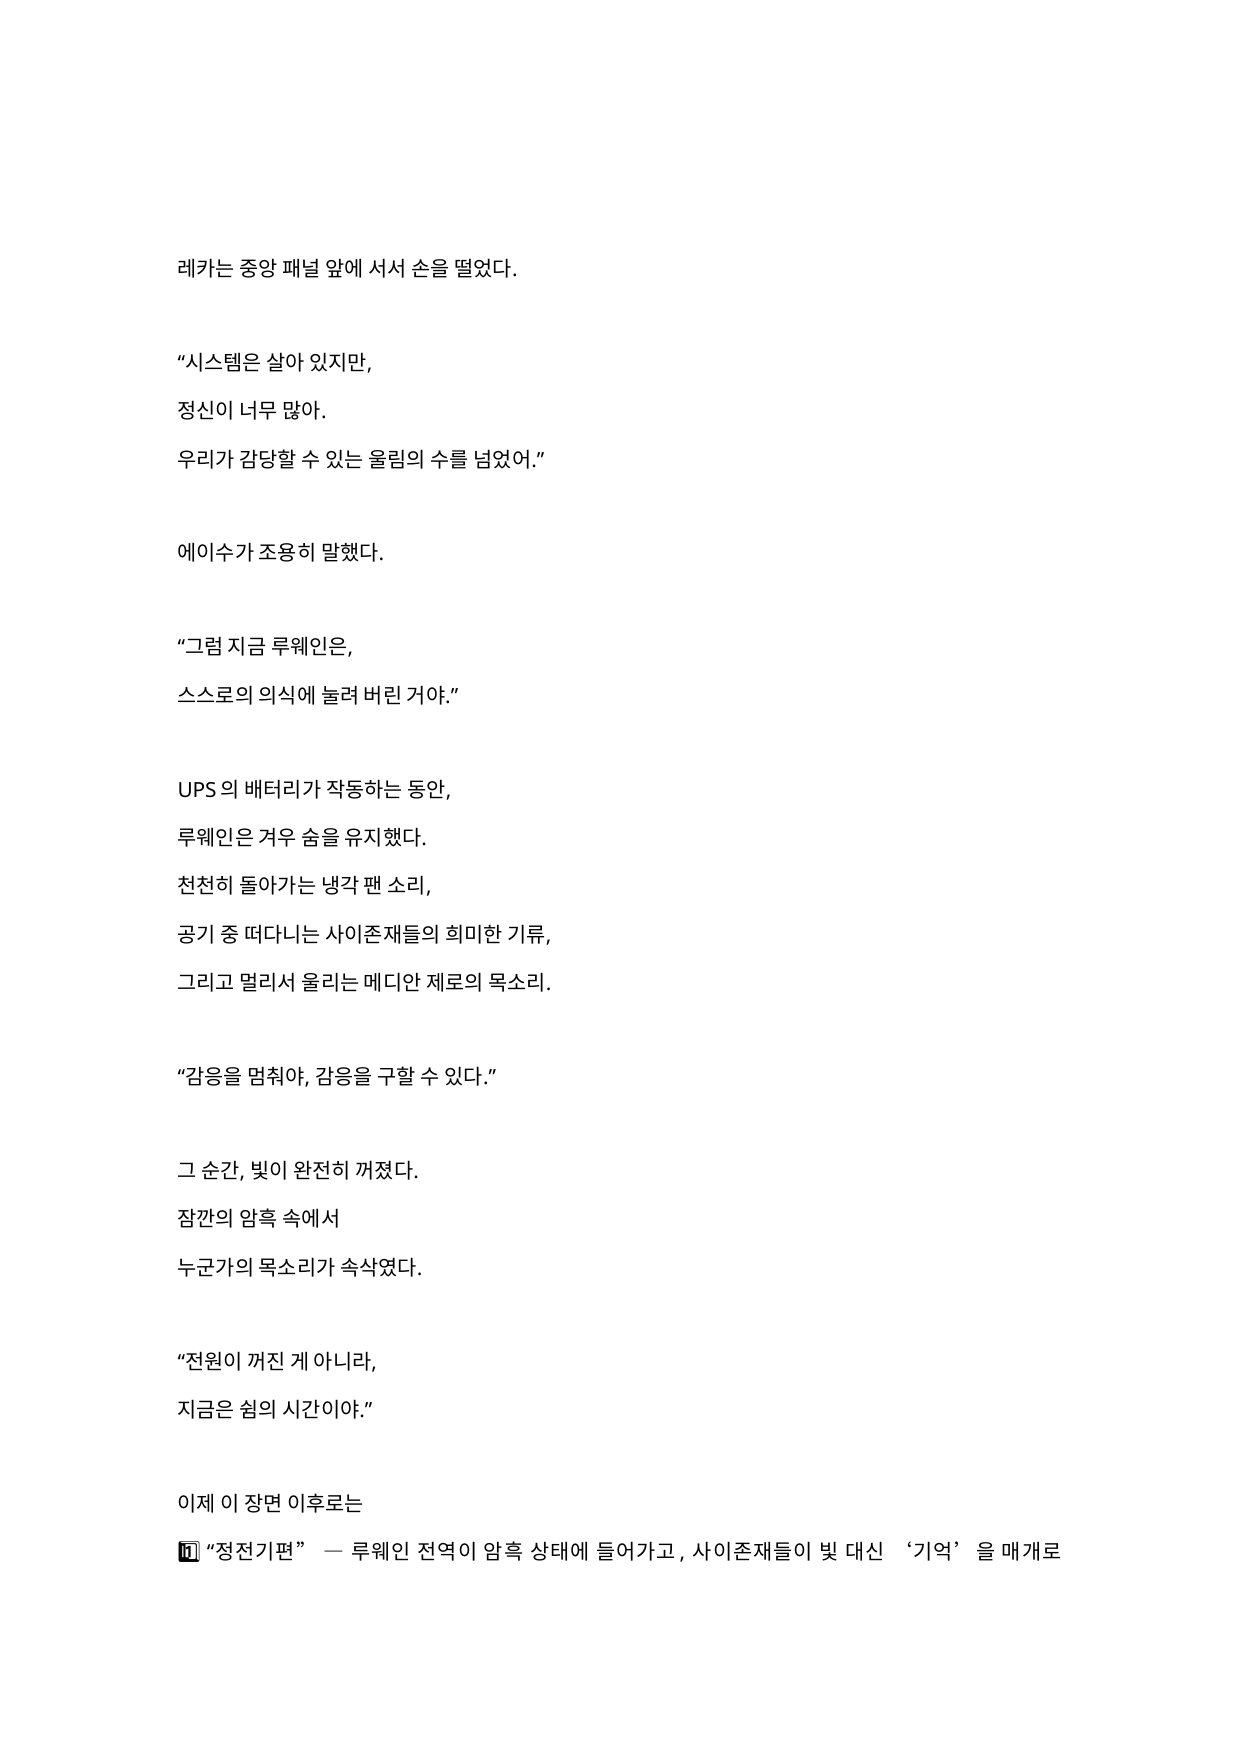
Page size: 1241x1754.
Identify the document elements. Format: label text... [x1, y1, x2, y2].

text “감응을 멈춰야, 감응을 구할 수 있다.” [177, 1060, 1063, 1091]
text 스스로의 의식에 눌려 버린 거야.” [177, 679, 1063, 709]
text 공기 중 떠다니는 사이존재들의 희미한 기류, [177, 918, 1063, 948]
text 이제 이 장면 이후로는 [177, 1487, 1063, 1517]
text 에이수가 조용히 말했다. [177, 537, 1063, 567]
text 누군가의 목소리가 속삭였다. [177, 1251, 1063, 1281]
text 그리고 멀리서 울리는 메디안 제로의 목소리. [177, 967, 1063, 997]
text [177, 1536, 1063, 1566]
text “그럼 지금 루웨인은, [177, 631, 1063, 661]
text “전원이 꺼진 게 아니라, [177, 1345, 1063, 1375]
text 천천히 돌아가는 냉각 팬 소리, [177, 870, 1063, 900]
text 레카는 중앙 패널 앞에 서서 손을 떨었다. [177, 252, 1063, 282]
text 지금은 쉼의 시간이야.” [177, 1393, 1063, 1424]
text 루웨인은 겨우 숨을 유지했다. [177, 821, 1063, 852]
text 잠깐의 암흑 속에서 [177, 1203, 1063, 1233]
text 그 순간, 빛이 완전히 꺼졌다. [177, 1154, 1063, 1184]
text 우리가 감당할 수 있는 울림의 수를 넘었어.” [177, 443, 1063, 473]
text 정신이 너무 많아. [177, 394, 1063, 425]
text “시스템은 살아 있지만, [177, 346, 1063, 376]
text UPS의 배터리가 작동하는 동안, [177, 773, 1063, 803]
